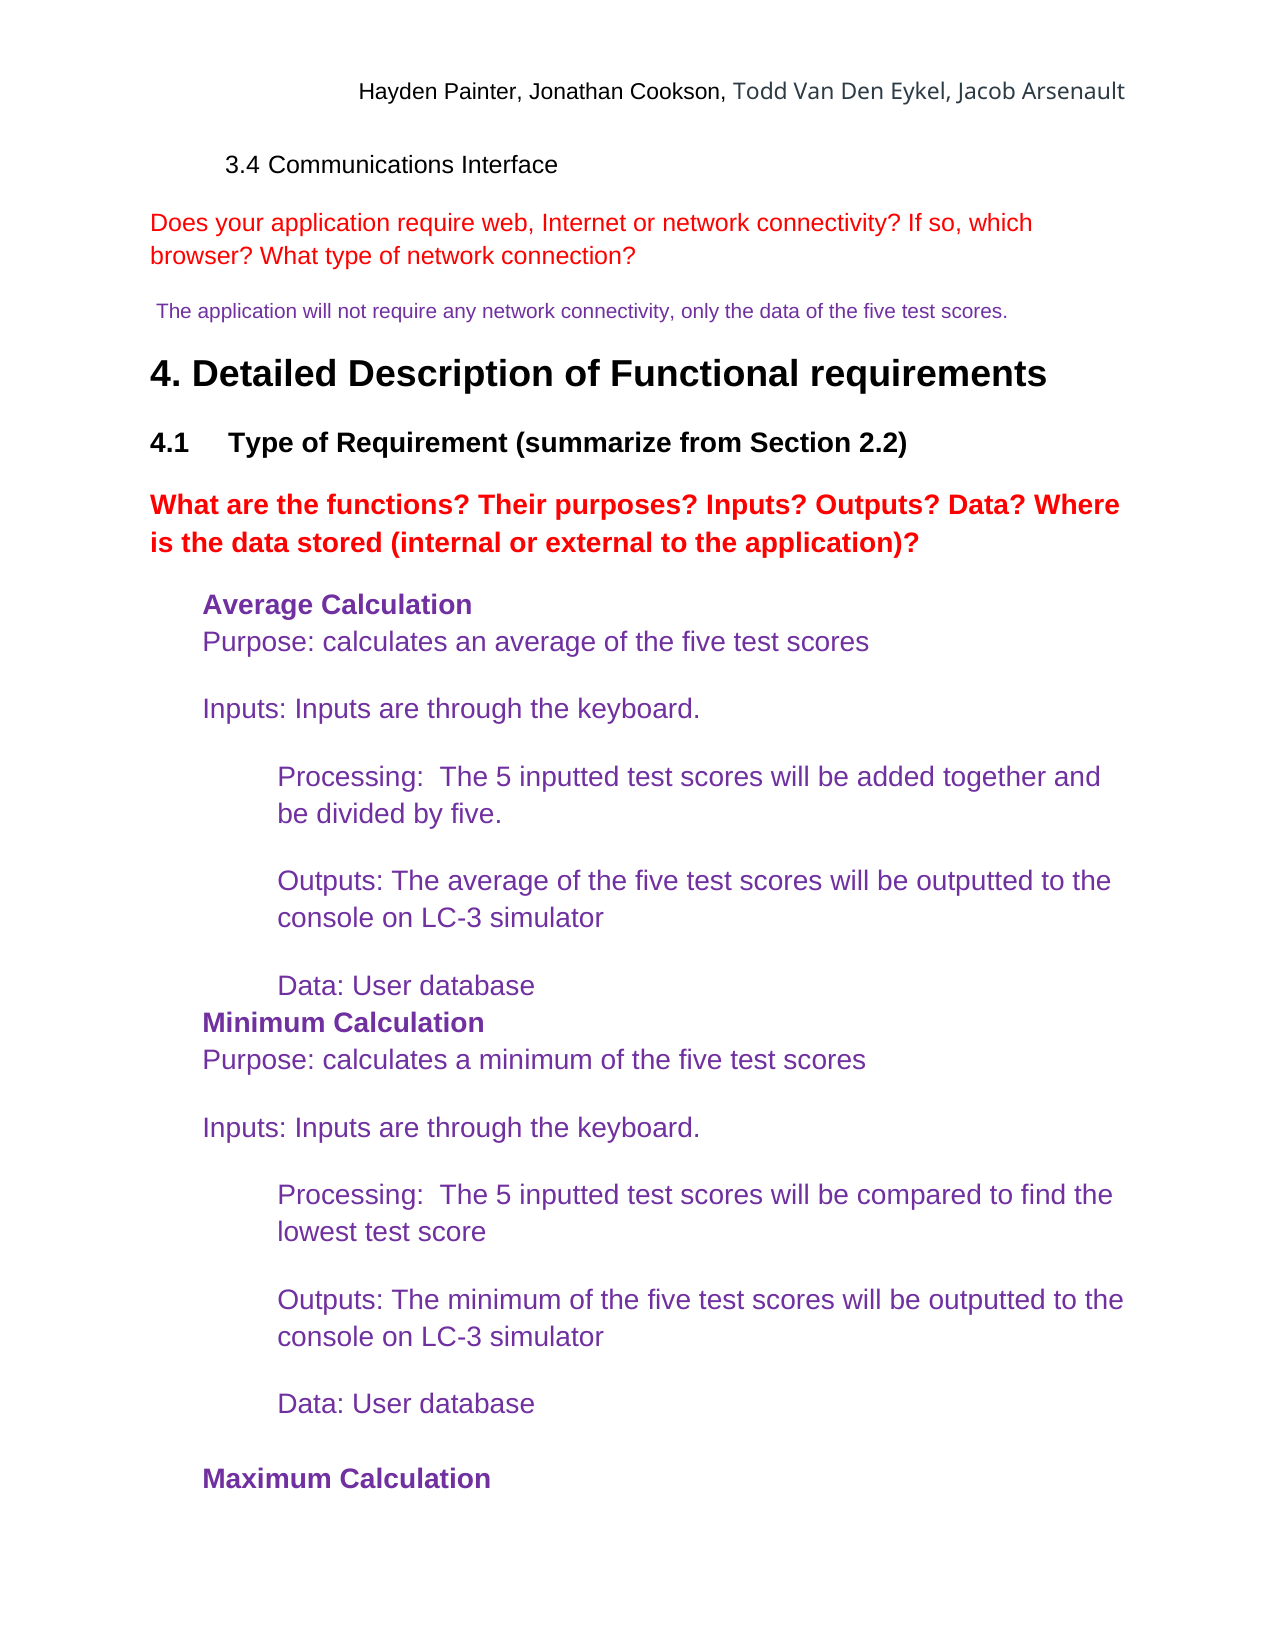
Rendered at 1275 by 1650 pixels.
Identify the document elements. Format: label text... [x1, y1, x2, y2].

text Average Calculation [202, 588, 1125, 620]
text Minimum Calculation [202, 1006, 1125, 1038]
text What are the functions? Their purposes? Inputs? Outputs? Data? Where is the data stored (internal or external to the application)? [150, 488, 1125, 558]
text Processing: The 5 inputted test scores will be added together and be divided by five. [277, 760, 1125, 829]
text 3.4 Communications Interface [225, 150, 1125, 179]
text Outputs: The average of the five test scores will be outputted to the console on LC-3 simulator [277, 864, 1125, 934]
text Outputs: The minimum of the five test scores will be outputted to the console on LC-3 simulator [277, 1283, 1125, 1352]
text Inputs: Inputs are through the keyboard. [202, 1111, 1125, 1143]
text Data: User database [277, 969, 1125, 1001]
text Purpose: calculates an average of the five test scores [202, 625, 1125, 657]
text 4. Detailed Description of Functional requirements [150, 352, 1125, 395]
text Purpose: calculates a minimum of the five test scores [202, 1043, 1125, 1076]
text Maximum Calculation [202, 1462, 1125, 1494]
text Inputs: Inputs are through the keyboard. [202, 692, 1125, 725]
text Does your application require web, Internet or network connectivity? If so, which browser? What type of network connection? [150, 208, 1125, 270]
text Data: User database [277, 1387, 1125, 1419]
text 4.1 Type of Requirement (summarize from Section 2.2) [150, 426, 1125, 458]
text Processing: The 5 inputted test scores will be compared to find the lowest test score [277, 1178, 1125, 1248]
text The application will not require any network connectivity, only the data of the five test scores. [150, 299, 1125, 323]
